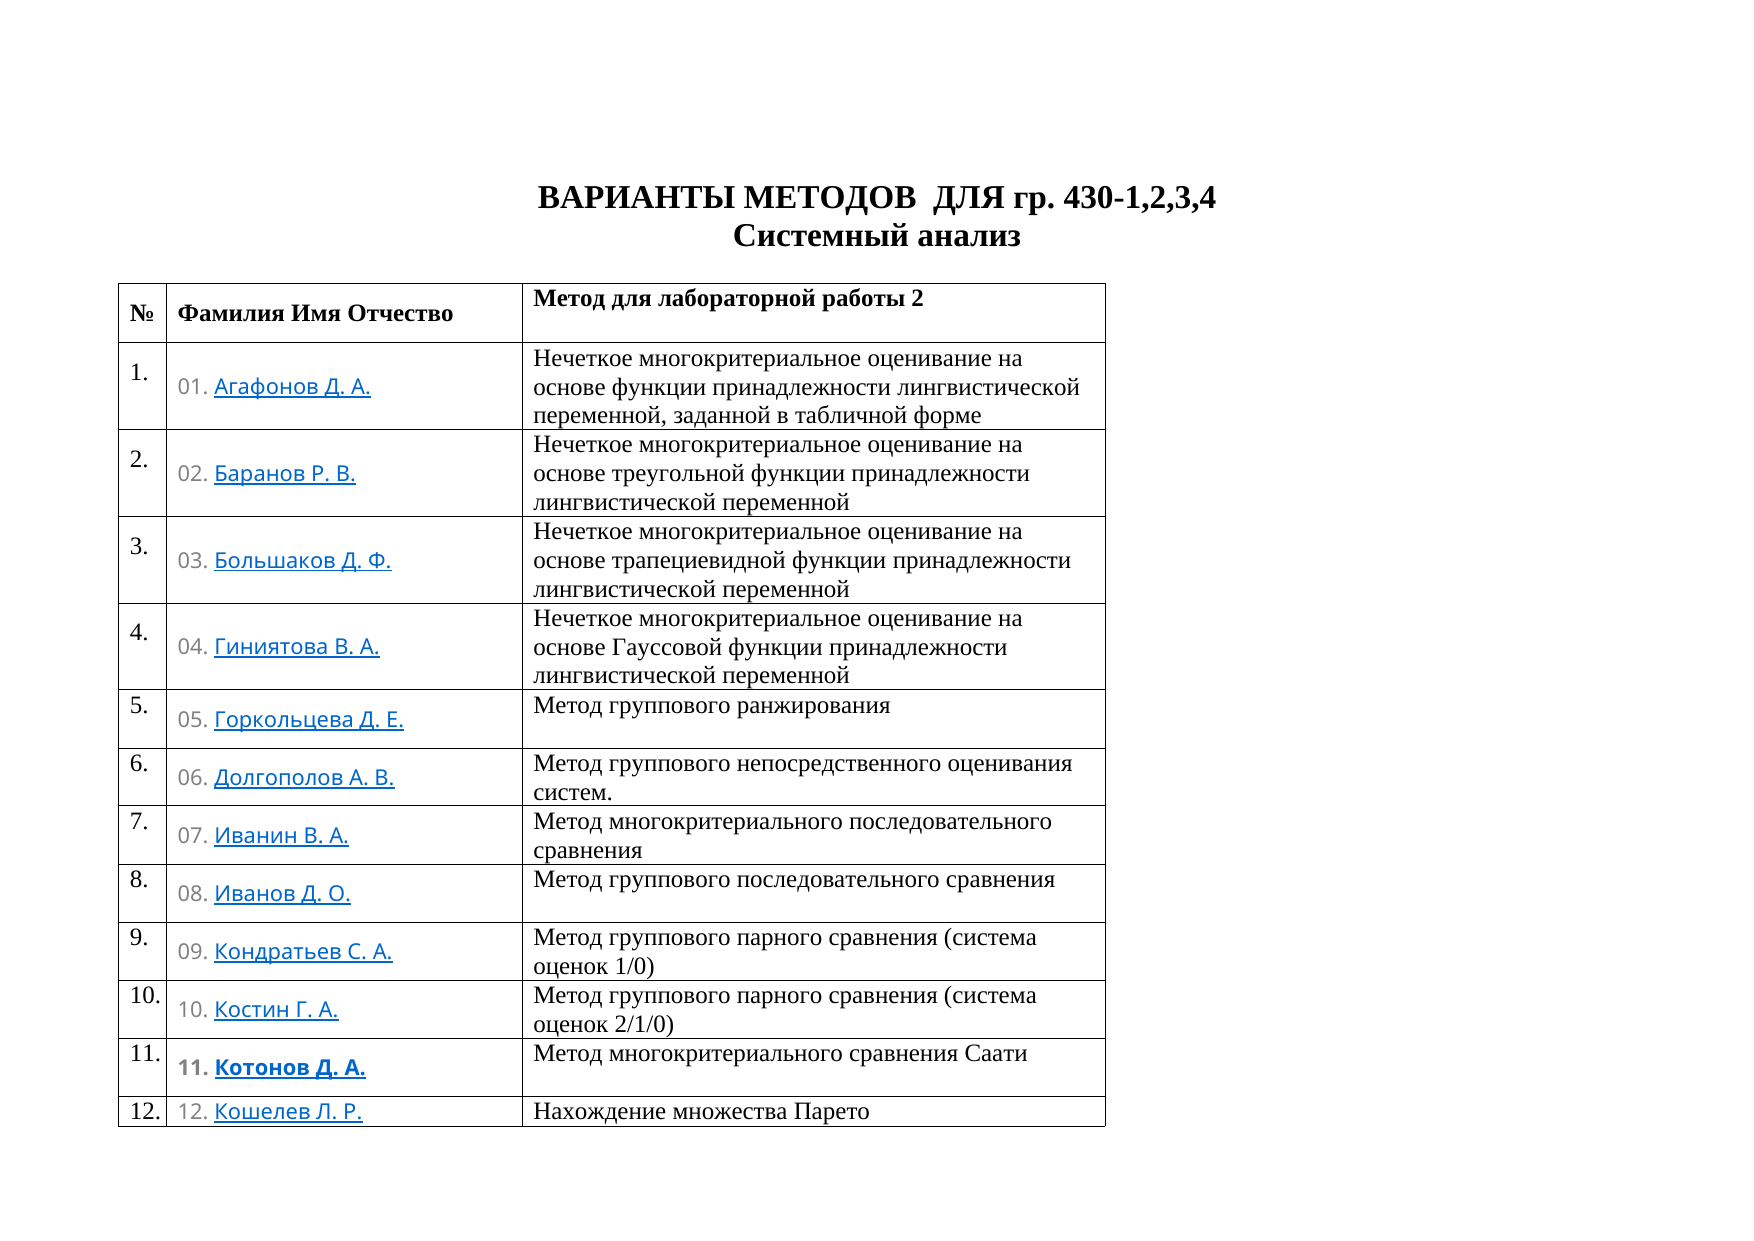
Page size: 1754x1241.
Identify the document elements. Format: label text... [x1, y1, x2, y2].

table_cell Нечеткое многокритериальное оценивание на основе Гауссовой функции принадлежности лингвистической переменной [523, 604, 1105, 689]
table_cell Метод группового непосредственного оценивания систем. [523, 749, 1105, 805]
table_cell 11. Котонов Д. А. [167, 1039, 522, 1096]
table_cell Нечеткое многокритериальное оценивание на основе трапециевидной функции принадлежности лингвистической переменной [523, 517, 1105, 603]
table_cell [119, 981, 166, 1037]
table_cell [119, 865, 166, 921]
table_cell [119, 430, 166, 516]
table_cell 07. Иванин В. А. [167, 806, 522, 863]
table_cell Метод многокритериального последовательного сравнения [523, 806, 1105, 863]
table_cell Метод группового ранжирования [523, 690, 1105, 747]
table_cell [119, 1039, 166, 1096]
table_cell Нечеткое многокритериальное оценивание на основе треугольной функции принадлежности лингвистической переменной [523, 430, 1105, 516]
table_cell 05. Горкольцева Д. Е. [167, 690, 522, 747]
table_cell 03. Большаков Д. Ф. [167, 517, 522, 603]
table_cell Метод группового парного сравнения (система оценок 1/0) [523, 923, 1105, 979]
table_cell 09. Кондратьев С. А. [167, 923, 522, 979]
table_cell [119, 923, 166, 979]
text Системный анализ [118, 216, 1636, 254]
table_cell [119, 690, 166, 747]
table_cell [119, 749, 166, 805]
table_cell [119, 517, 166, 603]
table_cell [119, 343, 166, 429]
table_cell 04. Гиниятова В. А. [167, 604, 522, 689]
text ВАРИАНТЫ МЕТОДОВ ДЛЯ гр. 430-1,2,3,4 [118, 177, 1636, 216]
table_cell [119, 806, 166, 863]
table_cell Метод группового парного сравнения (система оценок 2/1/0) [523, 981, 1105, 1037]
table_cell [523, 1097, 1105, 1126]
table_cell Метод многокритериального сравнения Саати [523, 1039, 1105, 1096]
table_cell 08. Иванов Д. О. [167, 865, 522, 921]
table_cell 12. Кошелев Л. Р. [167, 1097, 522, 1126]
table_cell 02. Баранов Р. В. [167, 430, 522, 516]
table_cell 06. Долгополов А. В. [167, 749, 522, 805]
table_header Метод для лабораторной работы 2 [523, 284, 1105, 342]
table_cell Нечеткое многокритериальное оценивание на основе функции принадлежности лингвистической переменной, заданной в табличной форме [523, 343, 1105, 429]
table_cell [119, 1097, 166, 1126]
table_header № [119, 284, 166, 342]
table_cell [119, 604, 166, 689]
table_header Фамилия Имя Отчество [167, 284, 522, 342]
table_cell 01. Агафонов Д. А. [167, 343, 522, 429]
table_cell Метод группового последовательного сравнения [523, 865, 1105, 921]
table_cell 10. Костин Г. А. [167, 981, 522, 1037]
